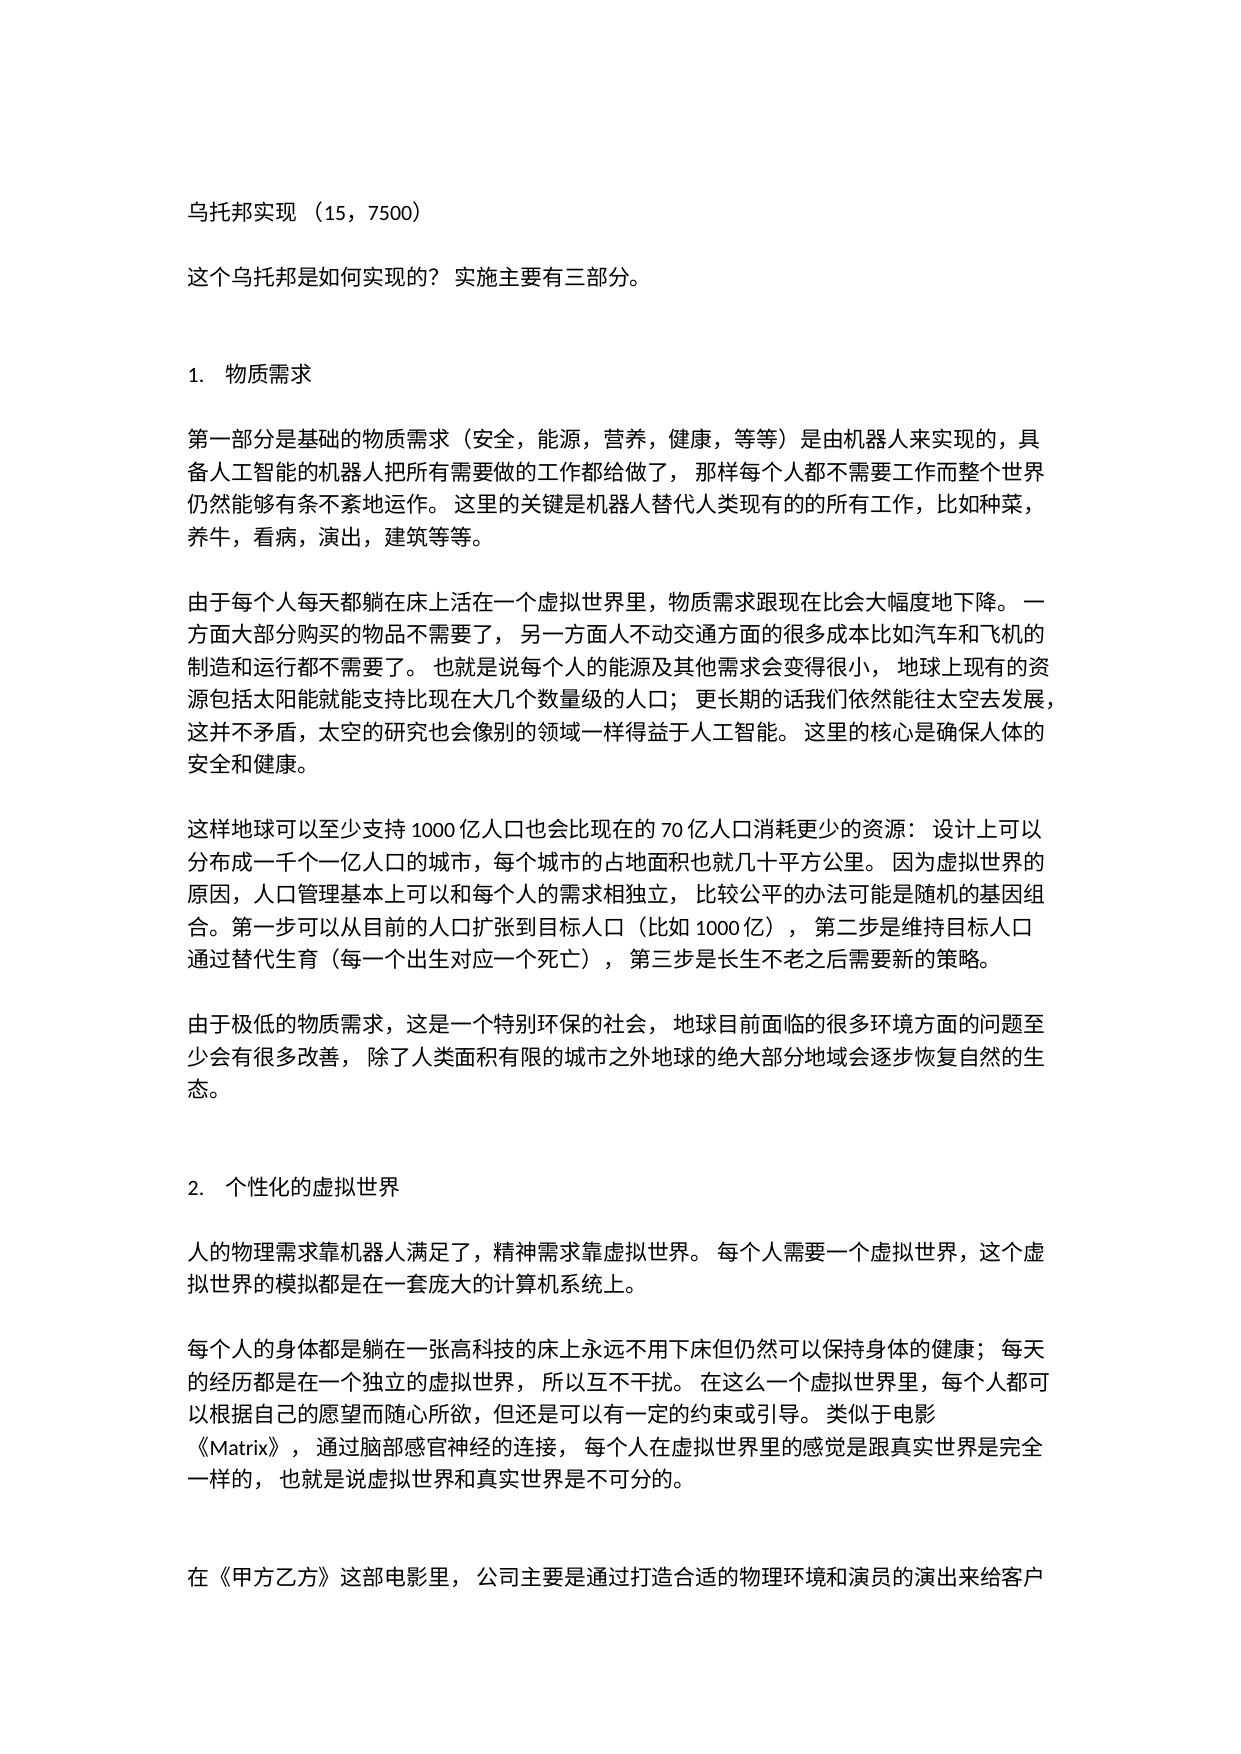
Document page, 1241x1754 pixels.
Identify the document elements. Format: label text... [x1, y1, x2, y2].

text 由于每个人每天都躺在床上活在一个虚拟世界里，物质需求跟现在比会大幅度地下降。 一方面大部分购买的物品不需要了， 另一方面人不动交通方面的很多成本比如汽车和飞机的制造和运行都不需要了。 也就是说每个人的能源及其他需求会变得很小， 地球上现有的资源包括太阳能就能支持比现在大几个数量级的人口； 更长期的话我们依然能往太空去发展，这并不矛盾，太空的研究也会像别的领域一样得益于人工智能。 这里的核心是确保人体的安全和健康。 [187, 584, 1053, 779]
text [187, 1559, 1053, 1592]
text 乌托邦实现 （15，7500） [187, 194, 1053, 227]
text 这个乌托邦是如何实现的？ 实施主要有三部分。 [187, 259, 1053, 292]
text 人的物理需求靠机器人满足了，精神需求靠虚拟世界。 每个人需要一个虚拟世界，这个虚拟世界的模拟都是在一套庞大的计算机系统上。 [187, 1234, 1053, 1299]
text 第一部分是基础的物质需求（安全，能源，营养，健康，等等）是由机器人来实现的，具备人工智能的机器人把所有需要做的工作都给做了， 那样每个人都不需要工作而整个世界仍然能够有条不紊地运作。 这里的关键是机器人替代人类现有的的所有工作，比如种菜，养牛，看病，演出，建筑等等。 [187, 422, 1053, 552]
text 由于极低的物质需求，这是一个特别环保的社会， 地球目前面临的很多环境方面的问题至少会有很多改善， 除了人类面积有限的城市之外地球的绝大部分地域会逐步恢复自然的生态。 [187, 1007, 1053, 1104]
text 这样地球可以至少支持1000亿人口也会比现在的70亿人口消耗更少的资源： 设计上可以分布成一千个一亿人口的城市，每个城市的占地面积也就几十平方公里。 因为虚拟世界的原因，人口管理基本上可以和每个人的需求相独立， 比较公平的办法可能是随机的基因组合。第一步可以从目前的人口扩张到目标人口（比如1000亿）， 第二步是维持目标人口通过替代生育（每一个出生对应一个死亡）， 第三步是长生不老之后需要新的策略。 [187, 812, 1053, 974]
text 每个人的身体都是躺在一张高科技的床上永远不用下床但仍然可以保持身体的健康； 每天的经历都是在一个独立的虚拟世界， 所以互不干扰。 在这么一个虚拟世界里，每个人都可以根据自己的愿望而随心所欲，但还是可以有一定的约束或引导。 类似于电影《Matrix》， 通过脑部感官神经的连接， 每个人在虚拟世界里的感觉是跟真实世界是完全一样的， 也就是说虚拟世界和真实世界是不可分的。 [187, 1332, 1053, 1494]
list 物质需求 [187, 357, 1053, 389]
list 个性化的虚拟世界 [187, 1169, 1053, 1202]
